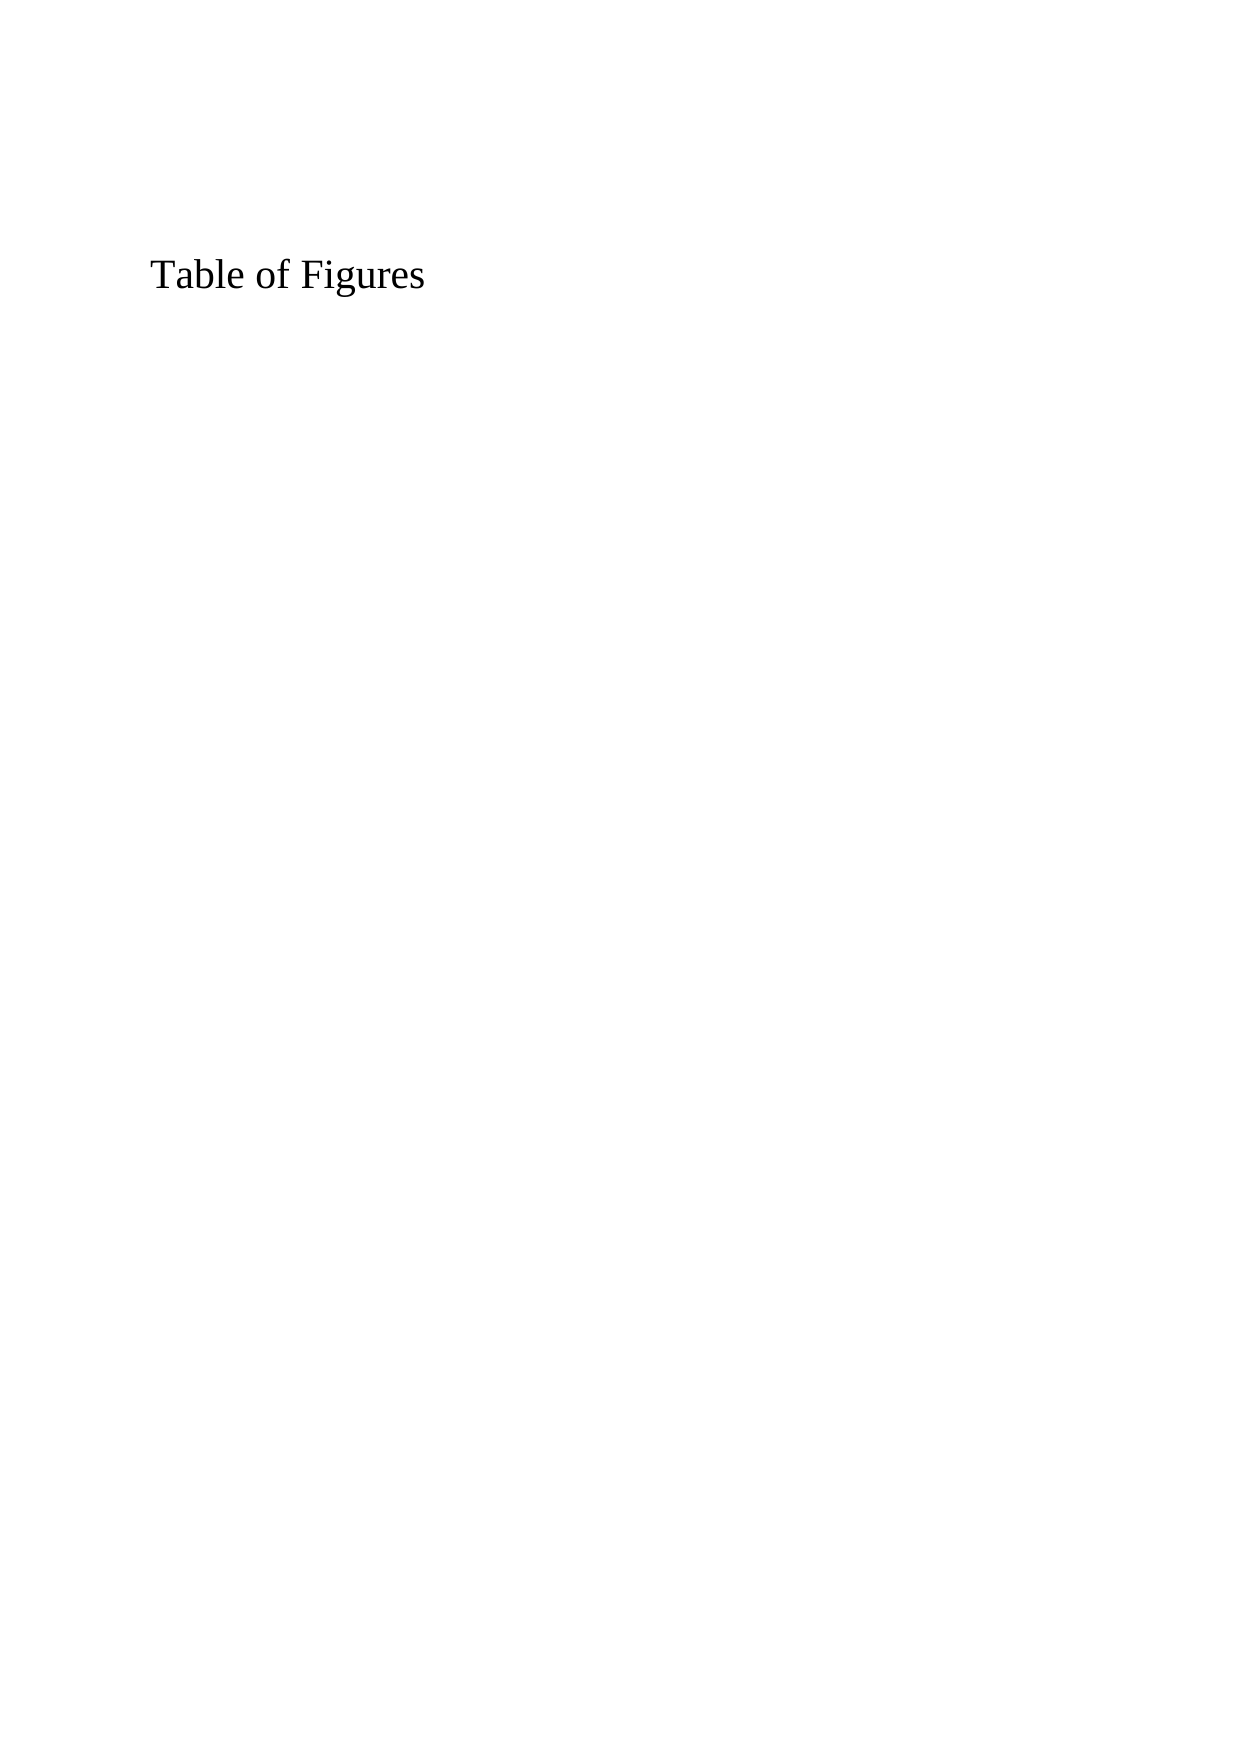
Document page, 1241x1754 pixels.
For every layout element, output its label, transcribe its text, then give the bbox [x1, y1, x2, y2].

subtitle Table of Figures [150, 249, 1090, 297]
